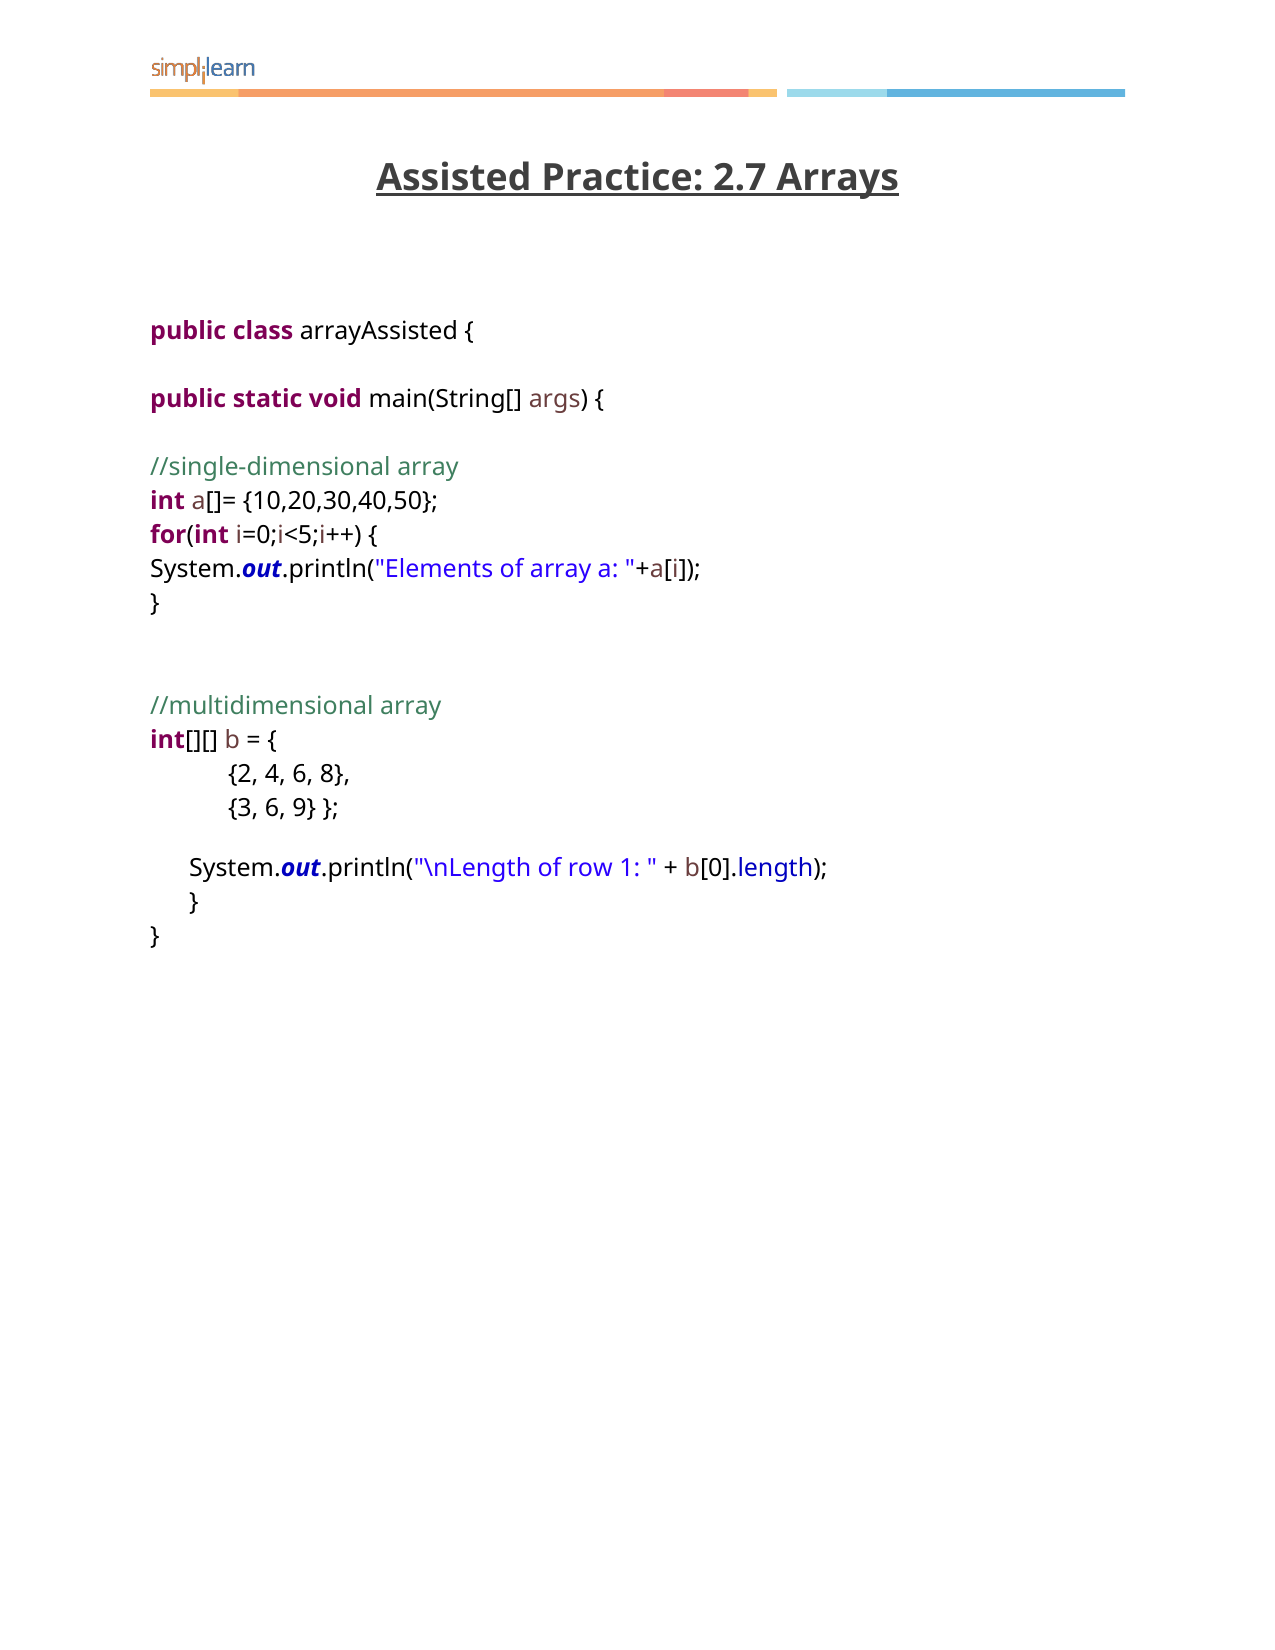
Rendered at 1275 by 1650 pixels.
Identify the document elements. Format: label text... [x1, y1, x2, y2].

text //single-dimensional array [150, 449, 1125, 483]
text } [150, 918, 1125, 952]
text Assisted Practice: 2.7 Arrays [150, 150, 1125, 201]
text } [150, 585, 1125, 619]
text //multidimensional array [150, 687, 1125, 721]
text public static void main(String[] args) { [150, 381, 1125, 415]
text for(int i=0;i<5;i++) { [150, 517, 1125, 551]
text {3, 6, 9} }; [150, 789, 1125, 823]
text {2, 4, 6, 8}, [150, 755, 1125, 789]
text public class arrayAssisted { [150, 313, 1125, 347]
text int a[]= {10,20,30,40,50}; [150, 483, 1125, 517]
text System.out.println("\nLength of row 1: " + b[0].length); [150, 850, 1125, 884]
text } [150, 884, 1125, 918]
text System.out.println("Elements of array a: "+a[i]); [150, 551, 1125, 585]
picture [150, 52, 1125, 97]
text int[][] b = { [150, 721, 1125, 755]
